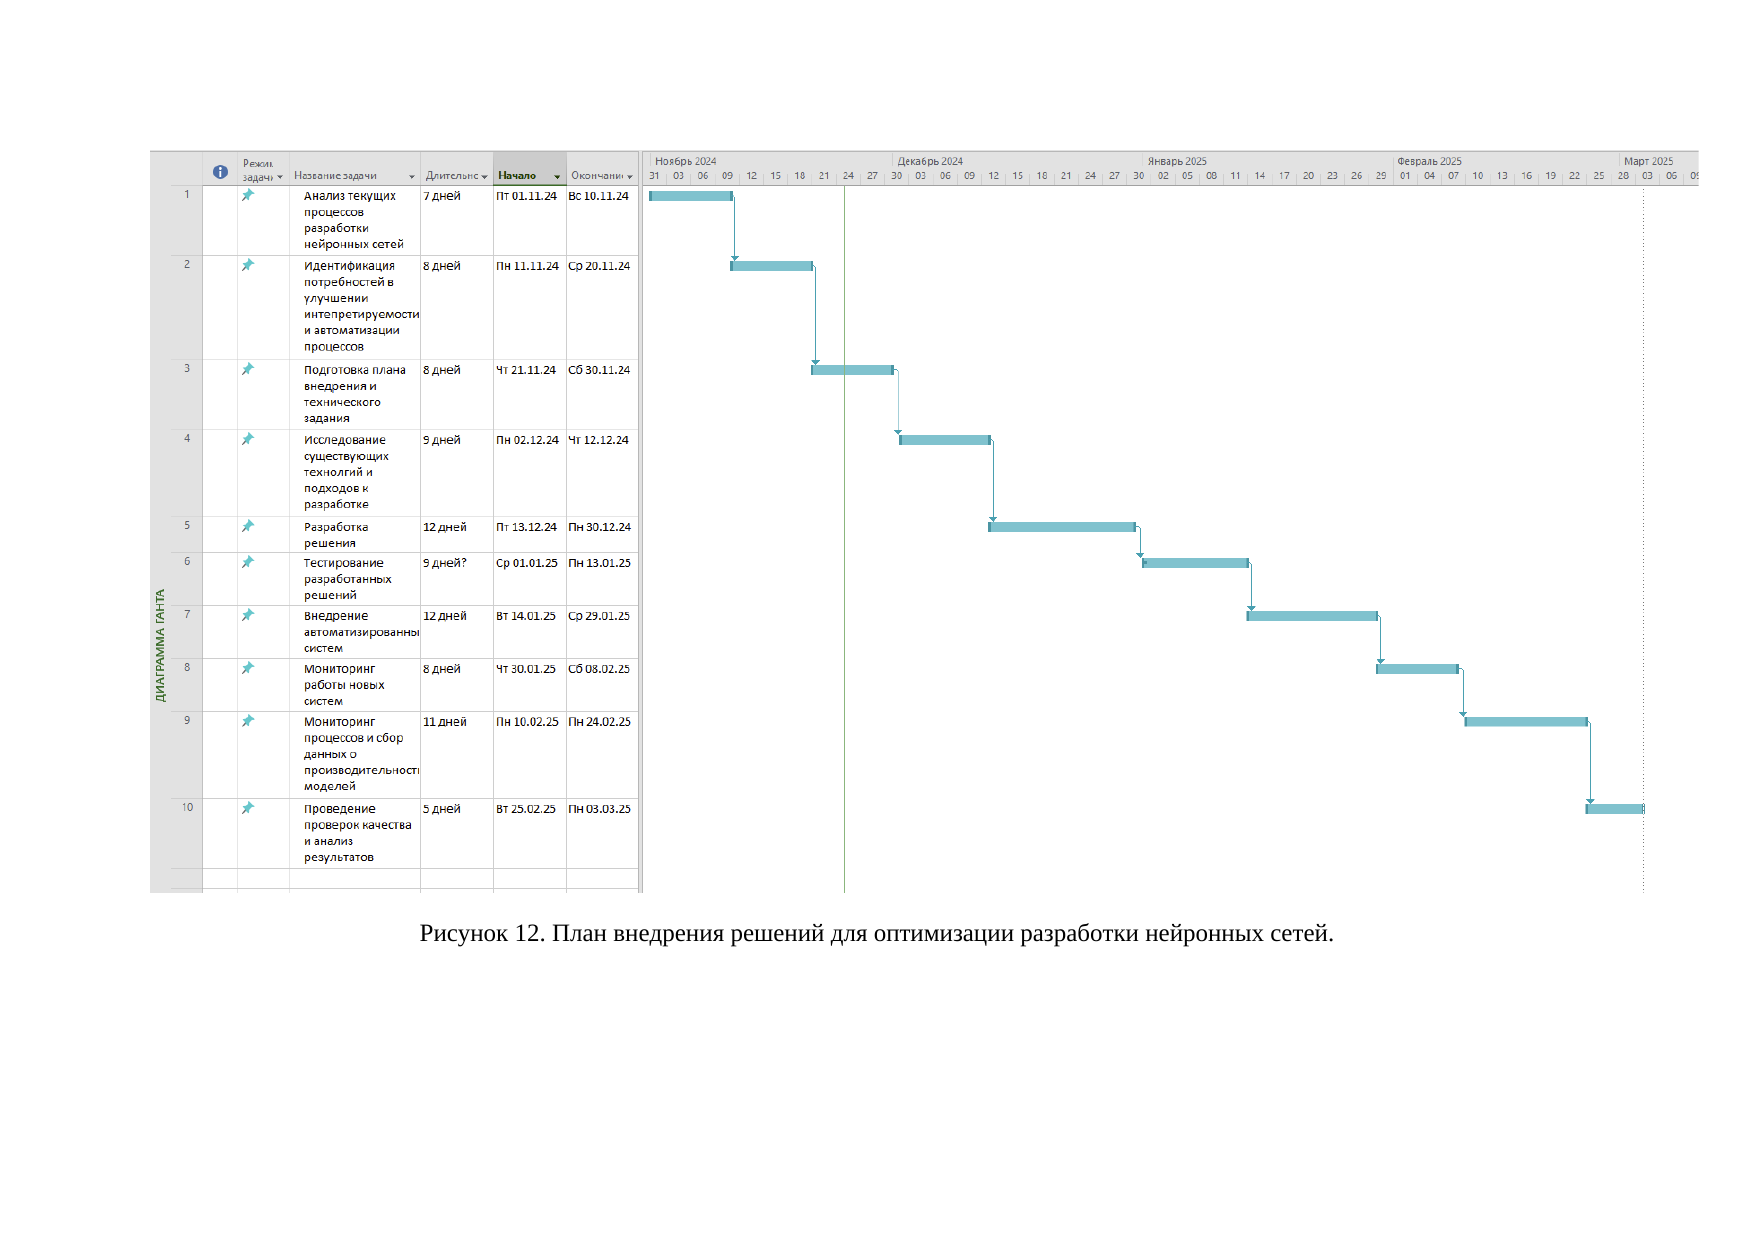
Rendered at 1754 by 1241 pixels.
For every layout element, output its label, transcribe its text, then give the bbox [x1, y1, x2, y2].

text Рисунок 12. План внедрения решений для оптимизации разработки нейронных сетей. [150, 918, 1604, 947]
picture [150, 150, 1699, 893]
